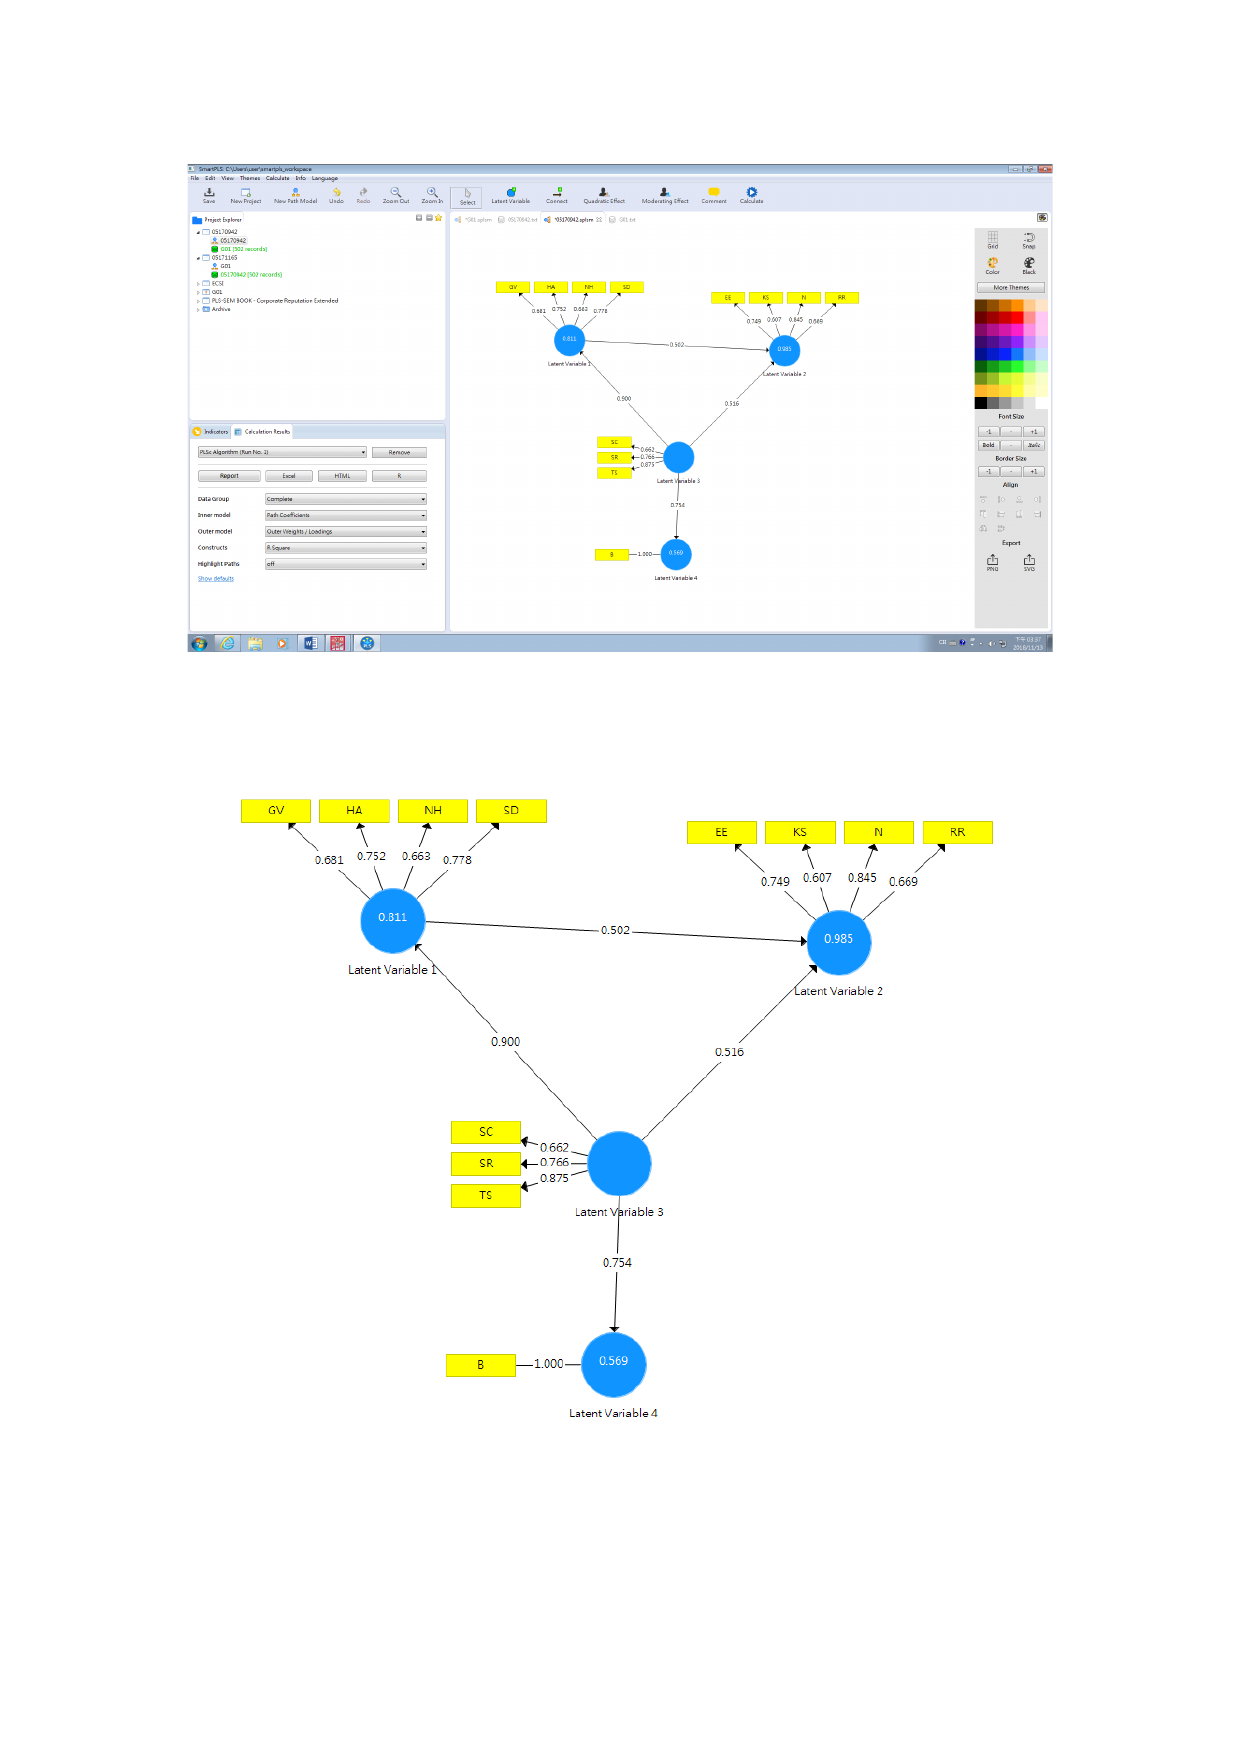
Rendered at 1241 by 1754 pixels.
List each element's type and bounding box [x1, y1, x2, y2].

picture [187, 727, 1053, 1459]
picture [187, 164, 1053, 652]
